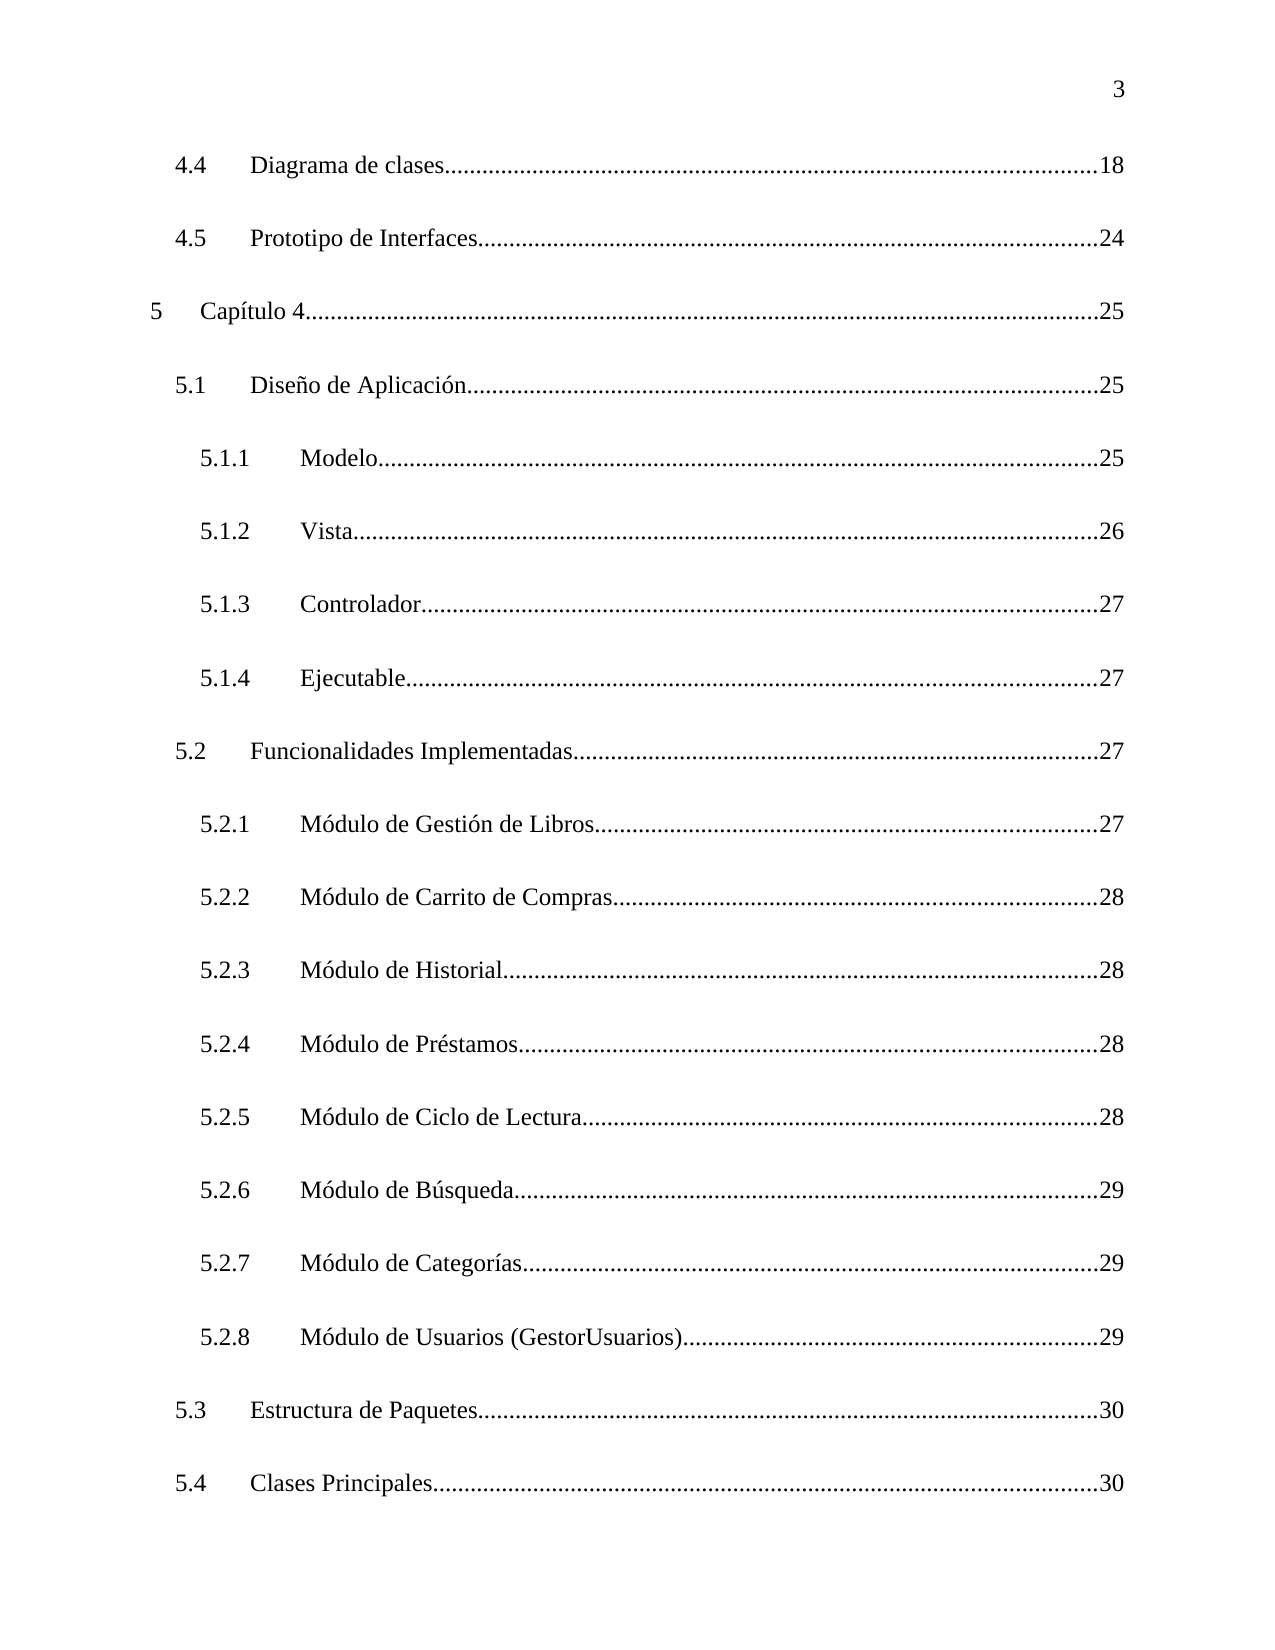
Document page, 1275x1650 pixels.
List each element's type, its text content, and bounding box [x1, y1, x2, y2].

text 4.4 Diagrama de clases 18 [175, 150, 1125, 179]
text 5.2.1 Módulo de Gestión de Libros 27 [200, 809, 1125, 838]
text 5.2.3 Módulo de Historial 28 [200, 956, 1125, 984]
text 5.3 Estructura de Paquetes 30 [175, 1395, 1125, 1424]
text 5.1.4 Ejecutable 27 [200, 663, 1125, 691]
text 5.2 Funcionalidades Implementadas 27 [175, 736, 1125, 764]
text 5.2.6 Módulo de Búsqueda 29 [200, 1175, 1125, 1204]
text 5.1.1 Modelo 25 [200, 443, 1125, 472]
text 5.4 Clases Principales 30 [175, 1468, 1125, 1497]
text 5.2.7 Módulo de Categorías 29 [200, 1248, 1125, 1277]
text 5 Capítulo 4 25 [150, 296, 1125, 325]
text 5.2.2 Módulo de Carrito de Compras 28 [200, 882, 1125, 911]
text 4.5 Prototipo de Interfaces 24 [175, 223, 1125, 252]
text 5.2.8 Módulo de Usuarios (GestorUsuarios) 29 [200, 1322, 1125, 1350]
text 5.1.2 Vista 26 [200, 516, 1125, 545]
text 5.1.3 Controlador 27 [200, 589, 1125, 618]
text 5.1 Diseño de Aplicación 25 [175, 370, 1125, 398]
text 5.2.5 Módulo de Ciclo de Lectura 28 [200, 1102, 1125, 1131]
text 5.2.4 Módulo de Préstamos 28 [200, 1029, 1125, 1057]
